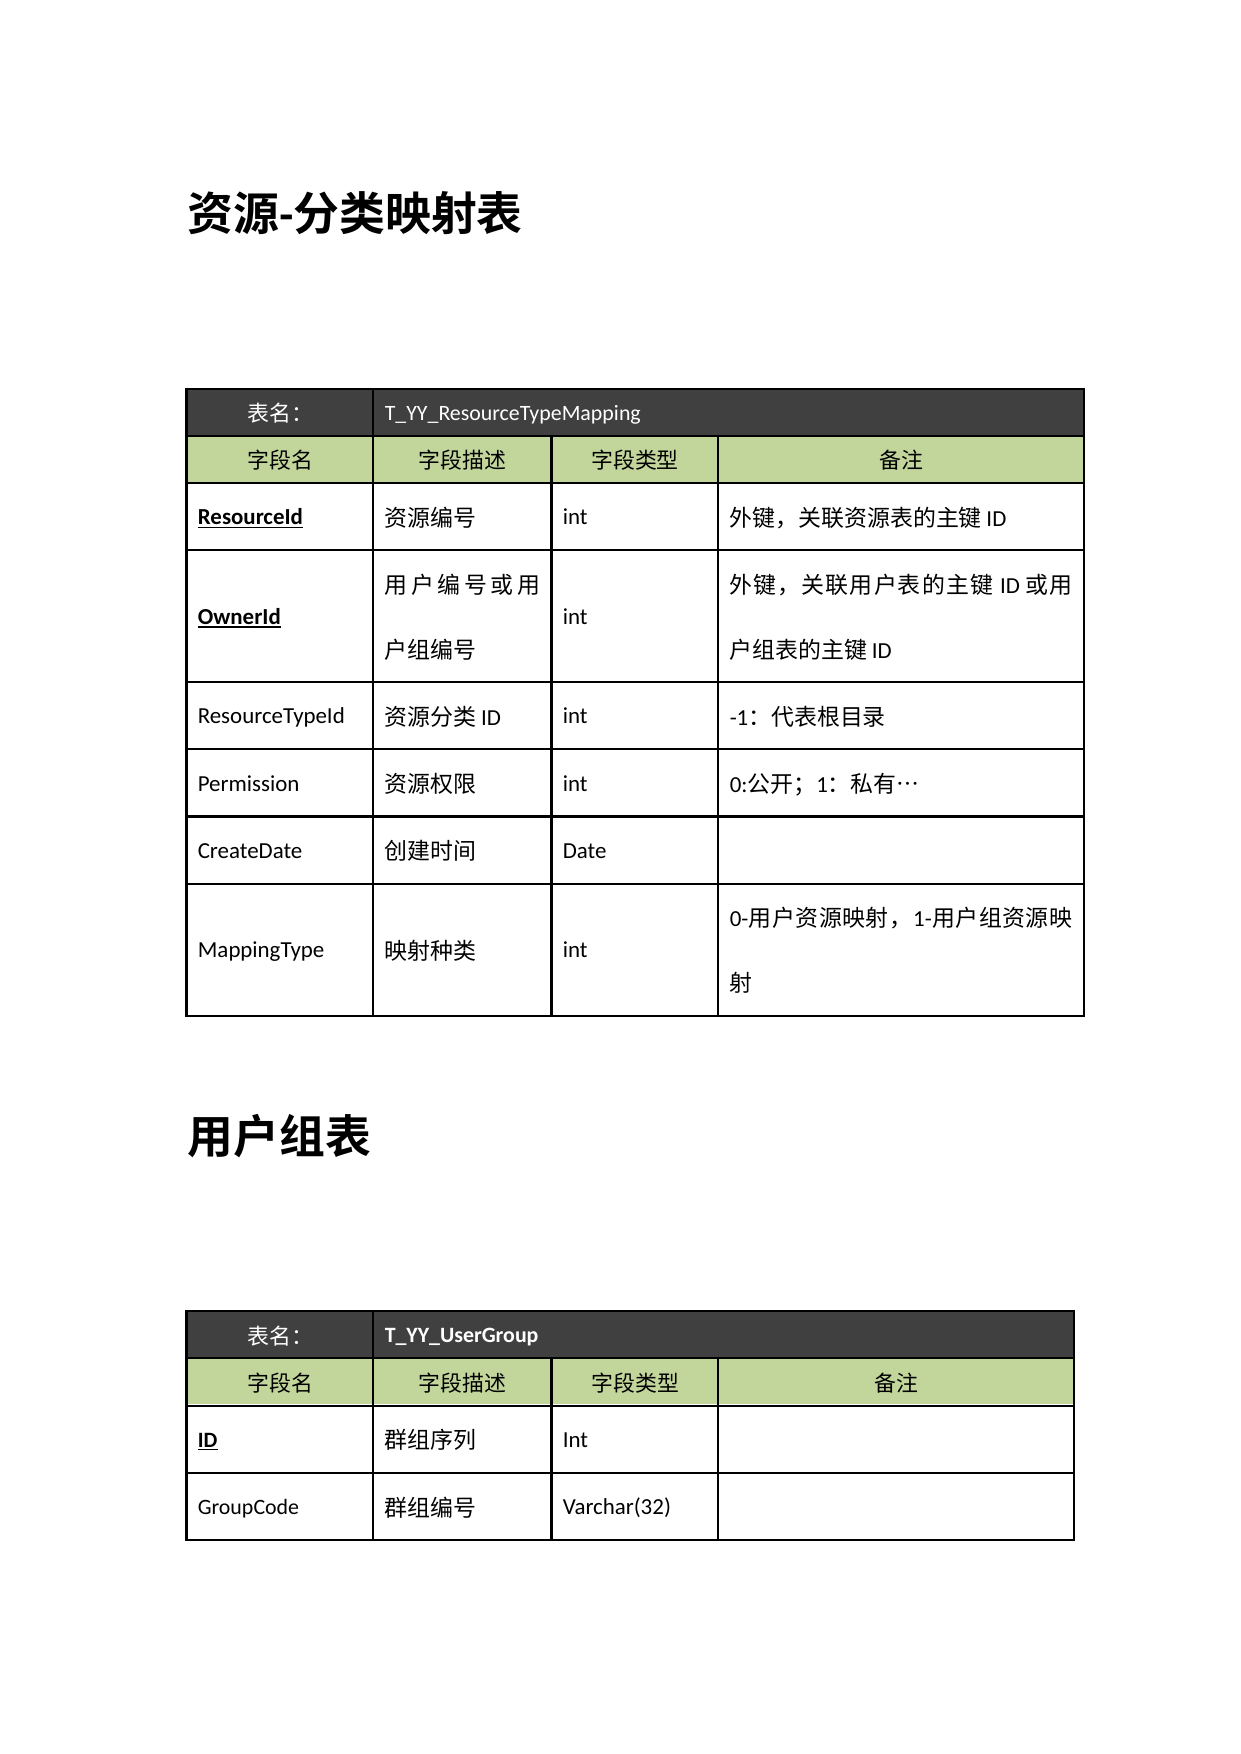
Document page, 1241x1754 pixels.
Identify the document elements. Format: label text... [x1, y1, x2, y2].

table_cell [719, 1407, 1073, 1472]
table_cell 群组编号 [374, 1474, 550, 1539]
table_cell CreateDate [188, 818, 372, 882]
table_cell OwnerId [188, 551, 372, 681]
table_cell int [553, 885, 717, 1014]
table_header 表名： [188, 390, 372, 435]
table_cell Permission [188, 750, 372, 815]
table_cell 字段类型 [553, 437, 717, 482]
table_cell int [553, 683, 717, 748]
table_cell Date [553, 818, 717, 882]
table_cell [719, 818, 1083, 882]
table_cell 用户编号或用户组编号 [374, 551, 550, 681]
table_header 表名： [188, 1312, 372, 1357]
table_cell 0-用户资源映射，1-用户组资源映射 [719, 885, 1083, 1014]
table_cell GroupCode [188, 1474, 372, 1539]
table_cell int [553, 750, 717, 815]
table_cell 字段描述 [374, 1359, 550, 1404]
table_cell [719, 1474, 1073, 1539]
table_cell int [553, 484, 717, 549]
table_cell 映射种类 [374, 885, 550, 1014]
table_cell 备注 [719, 1359, 1073, 1404]
table_header T_YY_UserGroup [374, 1312, 1073, 1357]
table_cell Int [553, 1407, 717, 1472]
table_cell 字段类型 [553, 1359, 717, 1404]
table_cell 外键，关联用户表的主键ID或用户组表的主键ID [719, 551, 1083, 681]
subtitle 用户组表 [187, 1084, 1053, 1182]
table_cell 资源分类ID [374, 683, 550, 748]
table_cell Varchar(32) [553, 1474, 717, 1539]
table_cell ID [188, 1407, 372, 1472]
table_cell 字段名 [188, 437, 372, 482]
table_cell 0:公开；1：私有… [719, 750, 1083, 815]
table_header T_YY_ResourceTypeMapping [374, 390, 1083, 435]
table_cell 外键，关联资源表的主键ID [719, 484, 1083, 549]
table_cell 资源编号 [374, 484, 550, 549]
table_cell 字段描述 [374, 437, 550, 482]
table_cell -1：代表根目录 [719, 683, 1083, 748]
table_cell int [553, 551, 717, 681]
table_cell 群组序列 [374, 1407, 550, 1472]
table_cell MappingType [188, 885, 372, 1014]
table_cell ResourceTypeId [188, 683, 372, 748]
subtitle 资源-分类映射表 [187, 162, 1053, 259]
table_cell 字段名 [188, 1359, 372, 1404]
table_cell 资源权限 [374, 750, 550, 815]
table_cell ResourceId [188, 484, 372, 549]
table_cell 备注 [719, 437, 1083, 482]
table_cell 创建时间 [374, 818, 550, 882]
